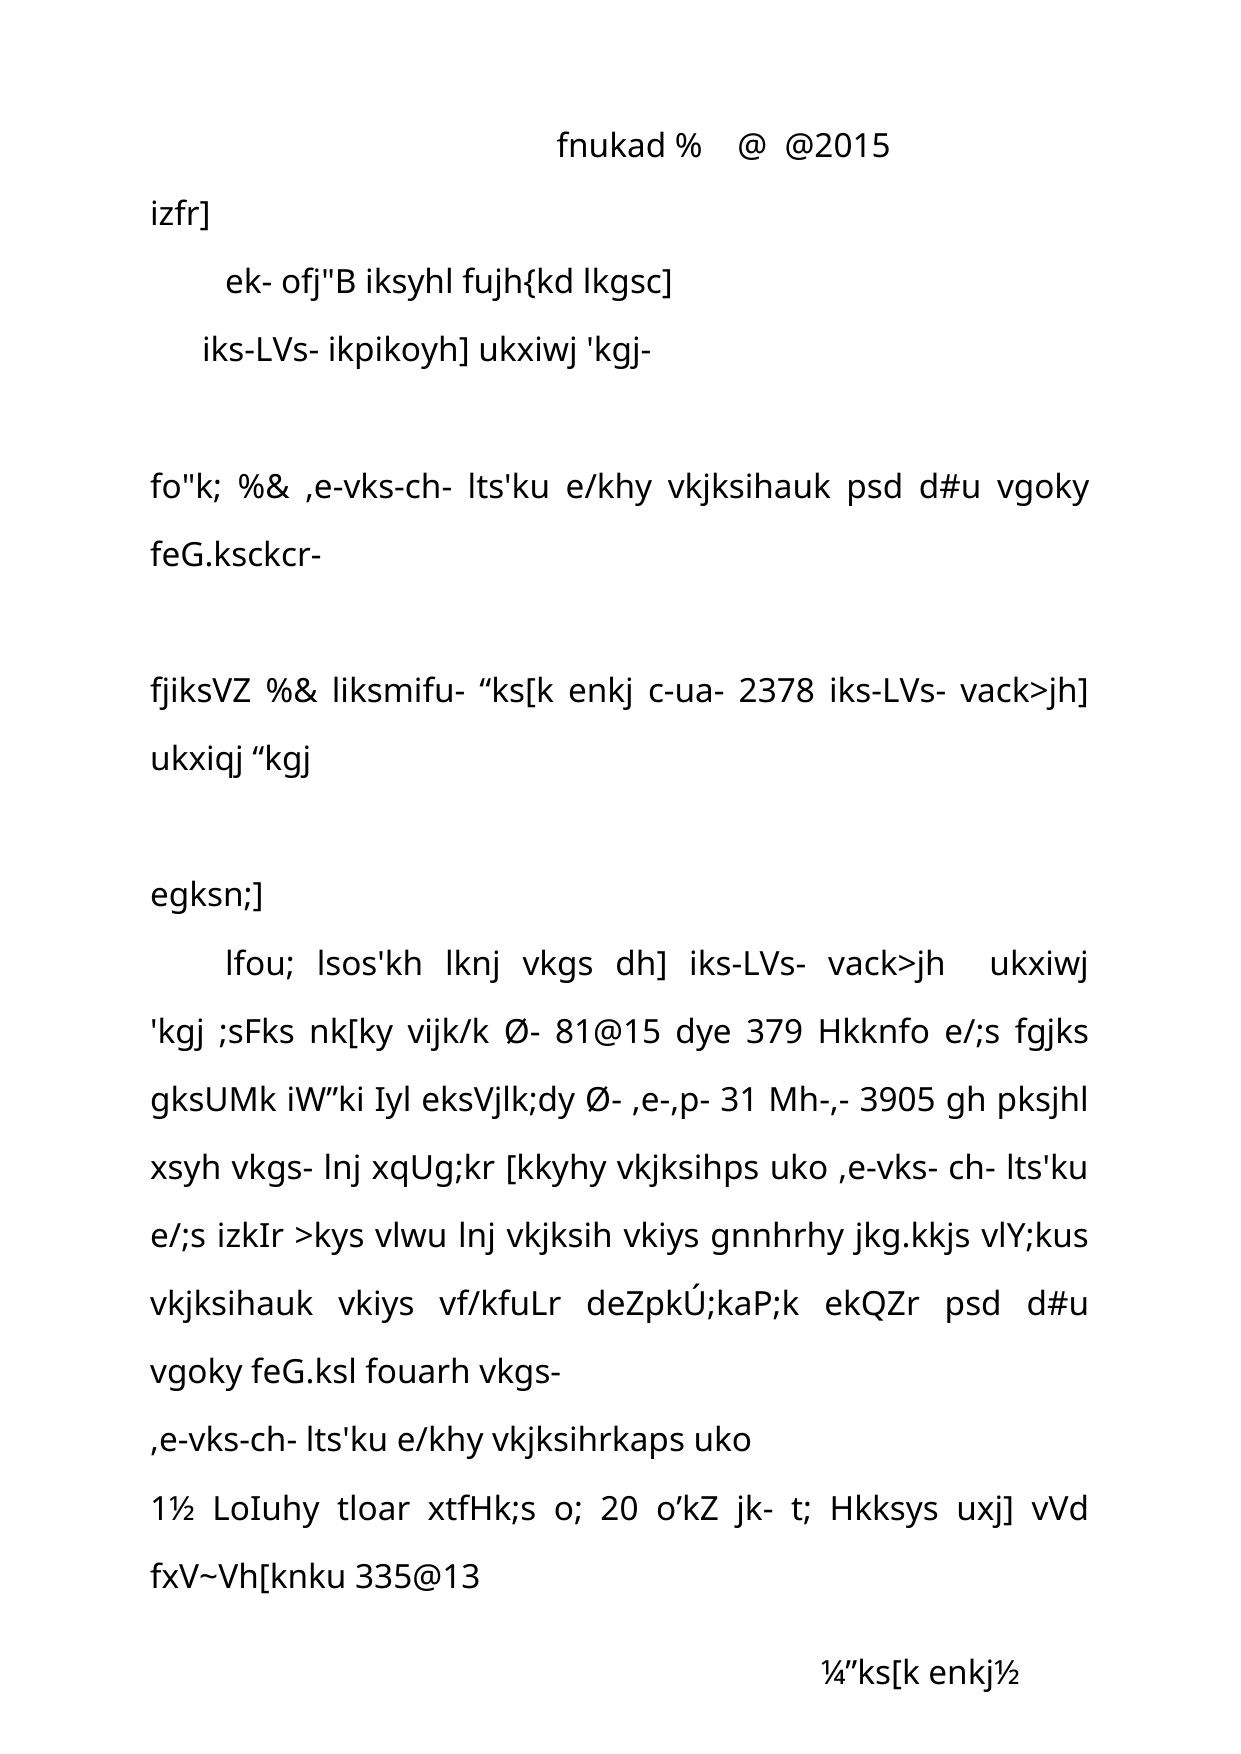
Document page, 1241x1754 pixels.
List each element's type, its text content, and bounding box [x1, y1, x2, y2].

text iks-LVs- ikpikoyh] ukxiwj 'kgj- [150, 326, 1090, 372]
text egksn;] [150, 871, 1090, 917]
text lfou; lsos'kh lknj vkgs dh] iks-LVs- vack>jh ukxiwj 'kgj ;sFks nk[ky vijk/k Ø- 81@15 dye 379 Hkknfo e/;s fgjks gksUMk iW”ki Iyl eksVjlk;dy Ø- ,e-,p- 31 Mh-,- 3905 gh pksjhl xsyh vkgs- lnj xqUg;kr [kkyhy vkjksihps uko ,e-vks- ch- lts'ku e/;s izkIr >kys vlwu lnj vkjksih vkiys gnnhrhy jkg.kkjs vlY;kus vkjksihauk vkiys vf/kfuLr deZpkÚ;kaP;k ekQZr psd d#u vgoky feG.ksl fouarh vkgs- [150, 939, 1090, 1393]
text fo"k; %& ,e-vks-ch- lts'ku e/khy vkjksihauk psd d#u vgoky feG.ksckcr- [150, 462, 1090, 576]
text ,e-vks-ch- lts'ku e/khy vkjksihrkaps uko [150, 1416, 1090, 1462]
text 1½ LoIuhy tloar xtfHk;s o; 20 o’kZ jk- t; Hkksys uxj] vVd fxV~Vh[knku 335@13 [150, 1484, 1090, 1598]
text izfr] [150, 190, 1090, 235]
text ek- ofj"B iksyhl fujh{kd lkgsc] [150, 258, 1090, 303]
text ¼”ks[k enkj½ [750, 1621, 1090, 1694]
text fnukad % @ @2015 [150, 122, 1090, 167]
text fjiksVZ %& liksmifu- “ks[k enkj c-ua- 2378 iks-LVs- vack>jh] ukxiqj “kgj [150, 667, 1090, 780]
